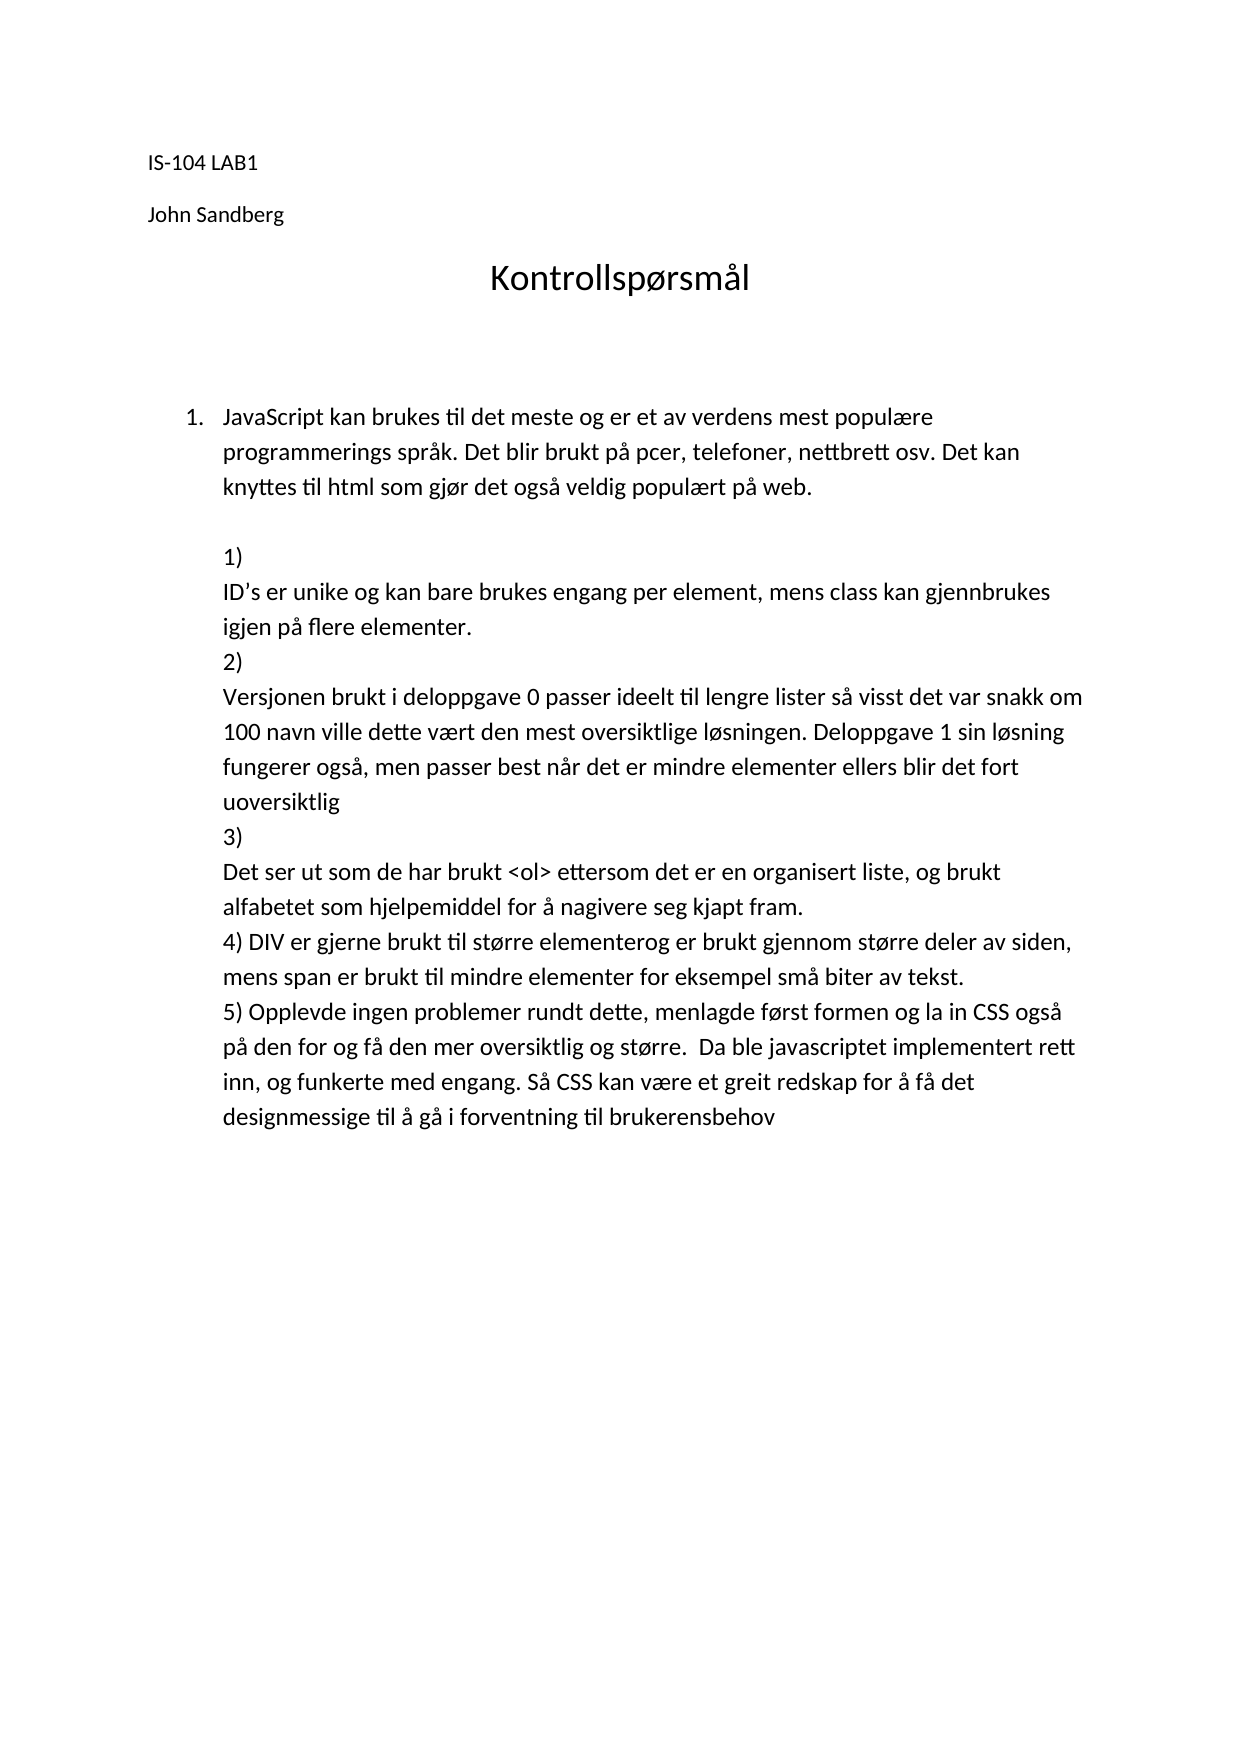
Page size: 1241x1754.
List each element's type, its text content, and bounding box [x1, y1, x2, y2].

list 2) [223, 646, 1093, 676]
list Versjonen brukt i deloppgave 0 passer ideelt til lengre lister så visst det var snakk om 100 navn ville dette vært den mest oversiktlige løsningen. Deloppgave 1 sin løsning fungerer også, men passer best når det er mindre elementer ellers blir det fort uoversiktlig [223, 681, 1093, 816]
list 4) DIV er gjerne brukt til større elementerog er brukt gjennom større deler av siden, mens span er brukt til mindre elementer for eksempel små biter av tekst. [223, 926, 1093, 991]
list JavaScript kan brukes til det meste og er et av verdens mest populære programmerings språk. Det blir brukt på pcer, telefoner, nettbrett osv. Det kan knyttes til html som gjør det også veldig populært på web. [185, 401, 1093, 501]
list 1) [223, 541, 1093, 571]
list Det ser ut som de har brukt <ol> ettersom det er en organisert liste, og brukt alfabetet som hjelpemiddel for å nagivere seg kjapt fram. [223, 856, 1093, 921]
text Kontrollspørsmål [148, 254, 1093, 299]
list 5) Opplevde ingen problemer rundt dette, menlagde først formen og la in CSS også på den for og få den mer oversiktlig og større. Da ble javascriptet implementert rett inn, og funkerte med engang. Så CSS kan være et greit redskap for å få det designmessige til å gå i forventning til brukerensbehov [223, 996, 1093, 1131]
list 3) [223, 821, 1093, 851]
text John Sandberg [148, 201, 1093, 229]
list ID’s er unike og kan bare brukes engang per element, mens class kan gjennbrukes igjen på flere elementer. [223, 576, 1093, 641]
text IS-104 LAB1 [148, 148, 1093, 176]
